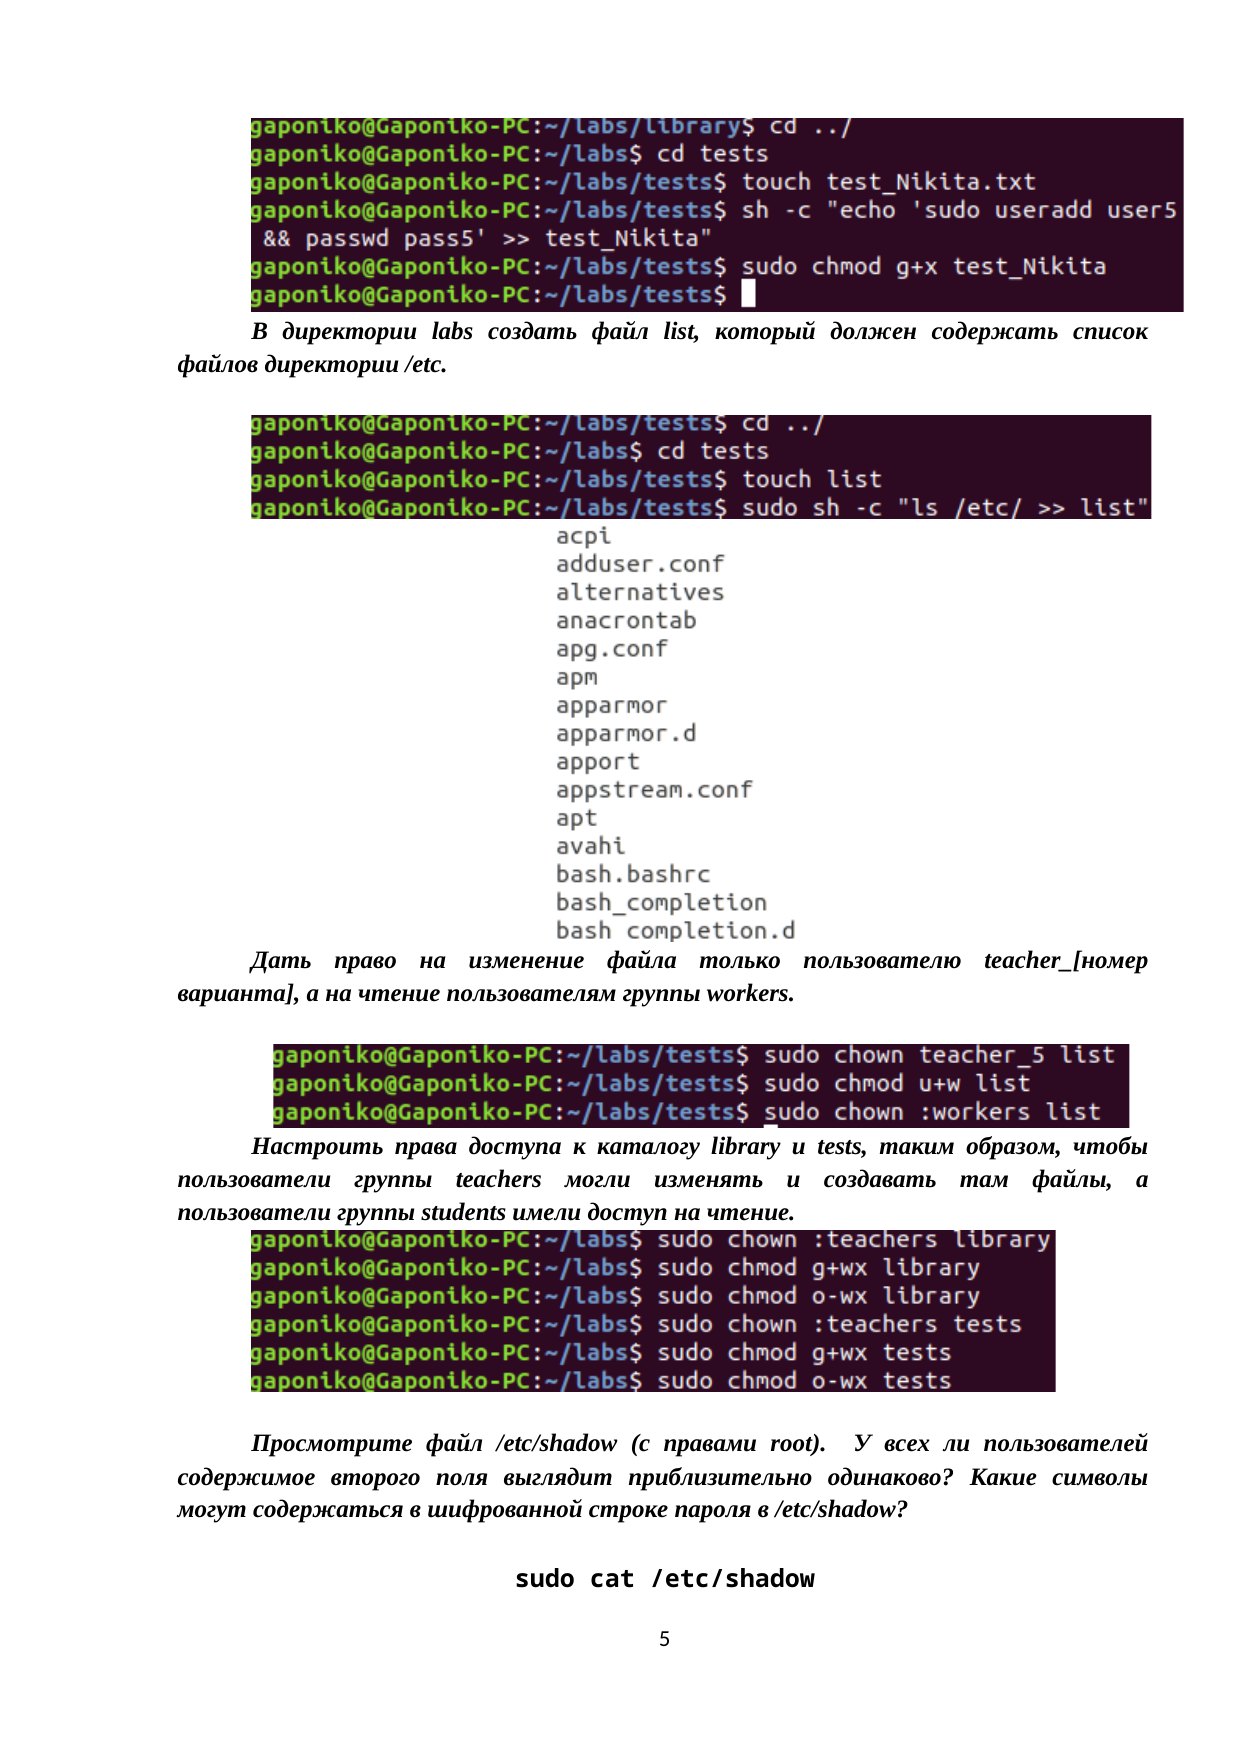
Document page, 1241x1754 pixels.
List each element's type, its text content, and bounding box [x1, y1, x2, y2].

picture [553, 522, 849, 942]
text Просмотрите файл /etc/shadow (с правами root). У всех ли пользователей содержимое второго поля выглядит приблизительно одинаково? Какие символы могут содержаться в шифрованной строке пароля в /etc/shadow? [177, 1428, 1152, 1523]
text Настроить права доступа к каталогу library и tests, таким образом, чтобы пользователи группы teachers могли изменять и создавать там файлы, а пользователи группы students имели доступ на чтение. [177, 1131, 1152, 1226]
text В директории labs создать файл list, который должен содержать список файлов директории /etc. [177, 316, 1152, 378]
picture [251, 1230, 1056, 1392]
picture [251, 415, 1152, 519]
picture [273, 1044, 1130, 1128]
picture [251, 118, 1184, 312]
text sudo cat /etc/shadow [177, 1561, 1152, 1595]
text Дать право на изменение файла только пользователю teacher_[номер варианта], а на чтение пользователям группы workers. [177, 945, 1152, 1007]
